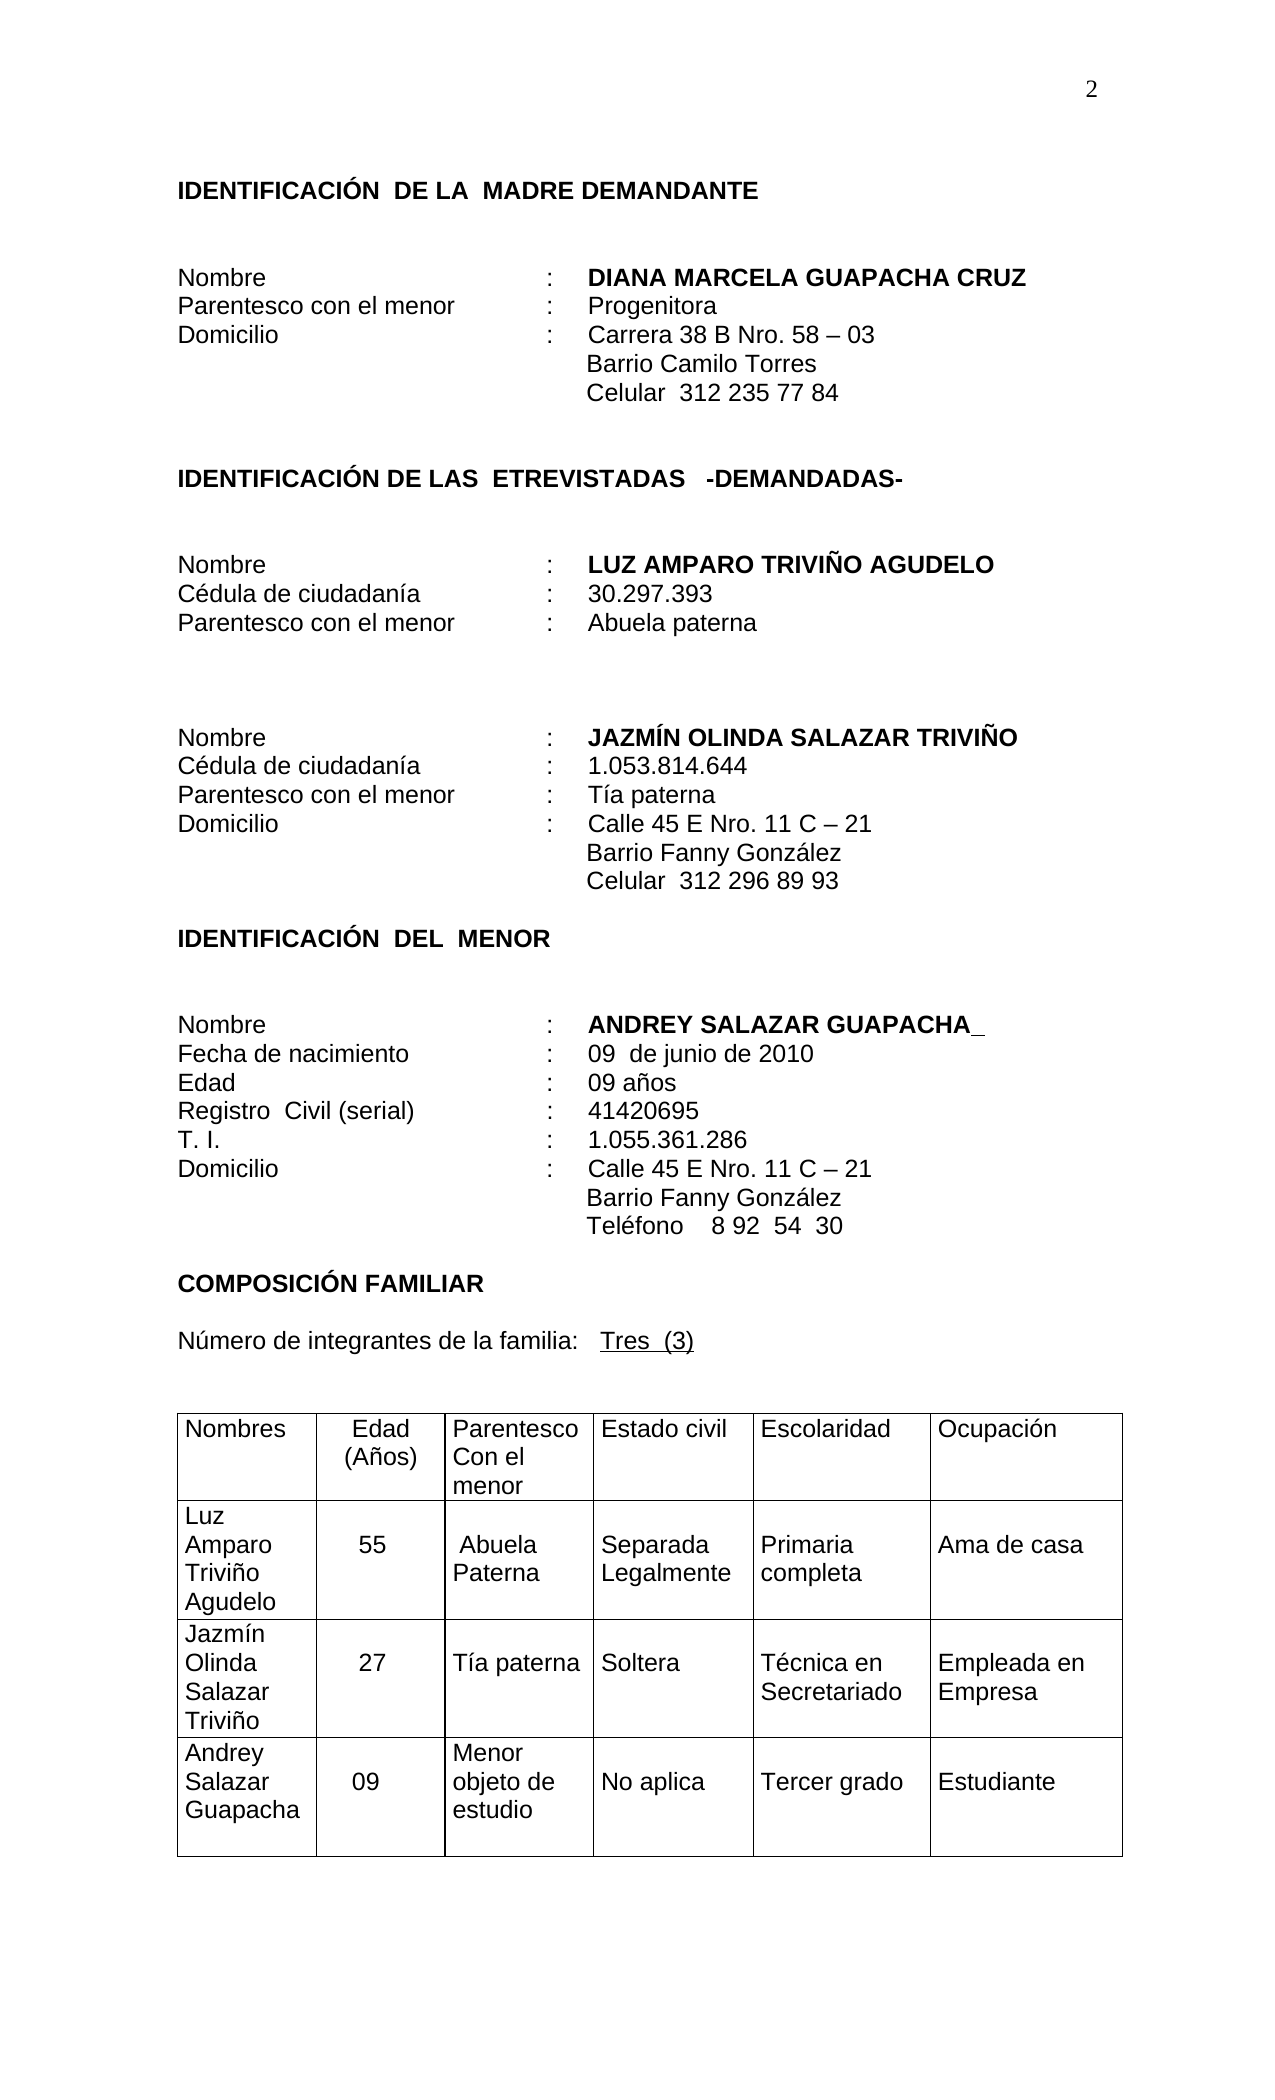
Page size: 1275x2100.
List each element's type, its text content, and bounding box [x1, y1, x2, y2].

text IDENTIFICACIÓN DE LAS ETREVISTADAS -DEMANDADAS- [177, 464, 1098, 493]
table_cell Separada Legalmente [594, 1501, 753, 1618]
table_cell 55 [317, 1501, 444, 1618]
table_cell Luz Amparo Triviño Agudelo [178, 1501, 316, 1618]
text Nombre : DIANA MARCELA GUAPACHA CRUZ [177, 263, 1098, 291]
text Edad : 09 años [177, 1068, 1098, 1096]
text Celular 312 296 89 93 [177, 866, 1098, 895]
table_header Estado civil [594, 1414, 753, 1500]
text Nombre : ANDREY SALAZAR GUAPACHA [177, 1010, 1098, 1039]
table_cell Abuela Paterna [446, 1501, 593, 1618]
table_cell Ama de casa [931, 1501, 1122, 1618]
table_cell Estudiante [931, 1738, 1122, 1856]
text T. I. : 1.055.361.286 [177, 1125, 1098, 1154]
table_cell Tía paterna [446, 1620, 593, 1737]
text Celular 312 235 77 84 [177, 378, 1098, 406]
text COMPOSICIÓN FAMILIAR [177, 1269, 1098, 1298]
table_cell 27 [317, 1620, 444, 1737]
text Registro Civil (serial) : 41420695 [177, 1096, 1098, 1125]
text Barrio Fanny González [177, 838, 1098, 866]
text Parentesco con el menor : Progenitora [177, 291, 1098, 320]
text Domicilio : Calle 45 E Nro. 11 C – 21 [177, 809, 1098, 838]
text Número de integrantes de la familia: Tres (3) [177, 1326, 1098, 1355]
text IDENTIFICACIÓN DE LA MADRE DEMANDANTE [177, 176, 1098, 205]
table_cell Empleada en Empresa [931, 1620, 1122, 1737]
text Parentesco con el menor : Tía paterna [177, 780, 1098, 809]
table_cell Técnica en Secretariado [754, 1620, 930, 1737]
table_cell Menor objeto de estudio [446, 1738, 593, 1856]
text Nombre : LUZ AMPARO TRIVIÑO AGUDELO [177, 550, 1098, 579]
table_cell Jazmín Olinda Salazar Triviño [178, 1620, 316, 1737]
table_cell Soltera [594, 1620, 753, 1737]
table_header Parentesco Con el menor [446, 1414, 593, 1500]
table_cell No aplica [594, 1738, 753, 1856]
table_header Nombres [178, 1414, 316, 1500]
table_cell Tercer grado [754, 1738, 930, 1856]
table_header Escolaridad [754, 1414, 930, 1500]
text Domicilio : Carrera 38 B Nro. 58 – 03 [177, 320, 1098, 349]
table_cell Primaria completa [754, 1501, 930, 1618]
text Barrio Fanny González [177, 1183, 1098, 1211]
text Barrio Camilo Torres [177, 349, 1098, 378]
table_cell Andrey Salazar Guapacha [178, 1738, 316, 1856]
table_header Edad (Años) [317, 1414, 444, 1500]
text Cédula de ciudadanía : 30.297.393 [177, 579, 1098, 608]
table_cell 09 [317, 1738, 444, 1856]
text Parentesco con el menor : Abuela paterna [177, 608, 1098, 636]
text Cédula de ciudadanía : 1.053.814.644 [177, 751, 1098, 780]
text Fecha de nacimiento : 09 de junio de 2010 [177, 1039, 1098, 1068]
table_header Ocupación [931, 1414, 1122, 1500]
text IDENTIFICACIÓN DEL MENOR [177, 924, 1098, 953]
text Teléfono 8 92 54 30 [177, 1211, 1098, 1240]
text Domicilio : Calle 45 E Nro. 11 C – 21 [177, 1154, 1098, 1183]
text Nombre : JAZMÍN OLINDA SALAZAR TRIVIÑO [177, 723, 1098, 751]
